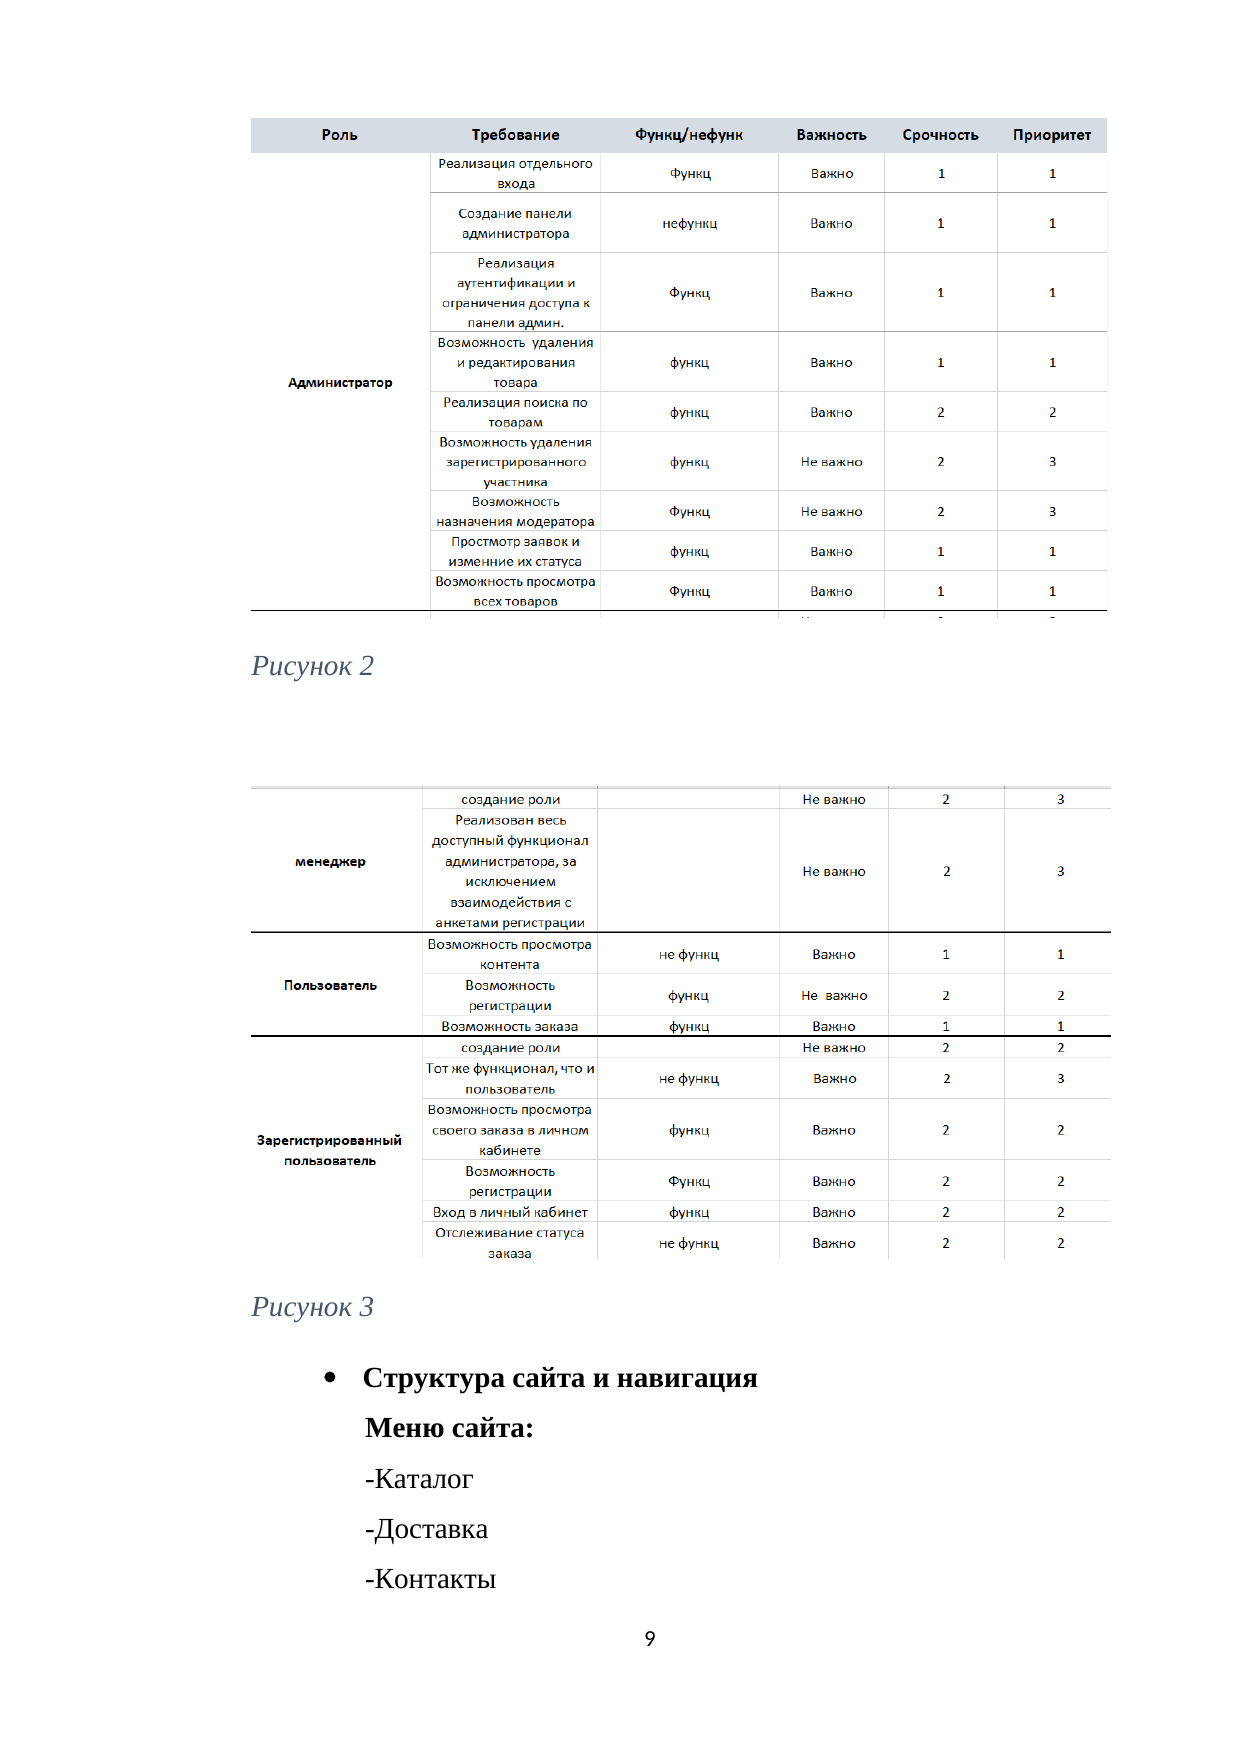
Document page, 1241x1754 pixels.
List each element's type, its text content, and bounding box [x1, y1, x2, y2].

text Рисунок 2 [177, 648, 1122, 681]
list Меню сайта: [365, 1410, 1122, 1444]
list -Доставка [365, 1511, 1122, 1544]
picture [251, 118, 1108, 618]
list -Каталог [365, 1461, 1122, 1494]
text Рисунок 3 [177, 1289, 1122, 1322]
list Структура сайта и навигация [325, 1360, 1122, 1394]
picture [251, 786, 1111, 1259]
list -Контакты [365, 1561, 1122, 1595]
